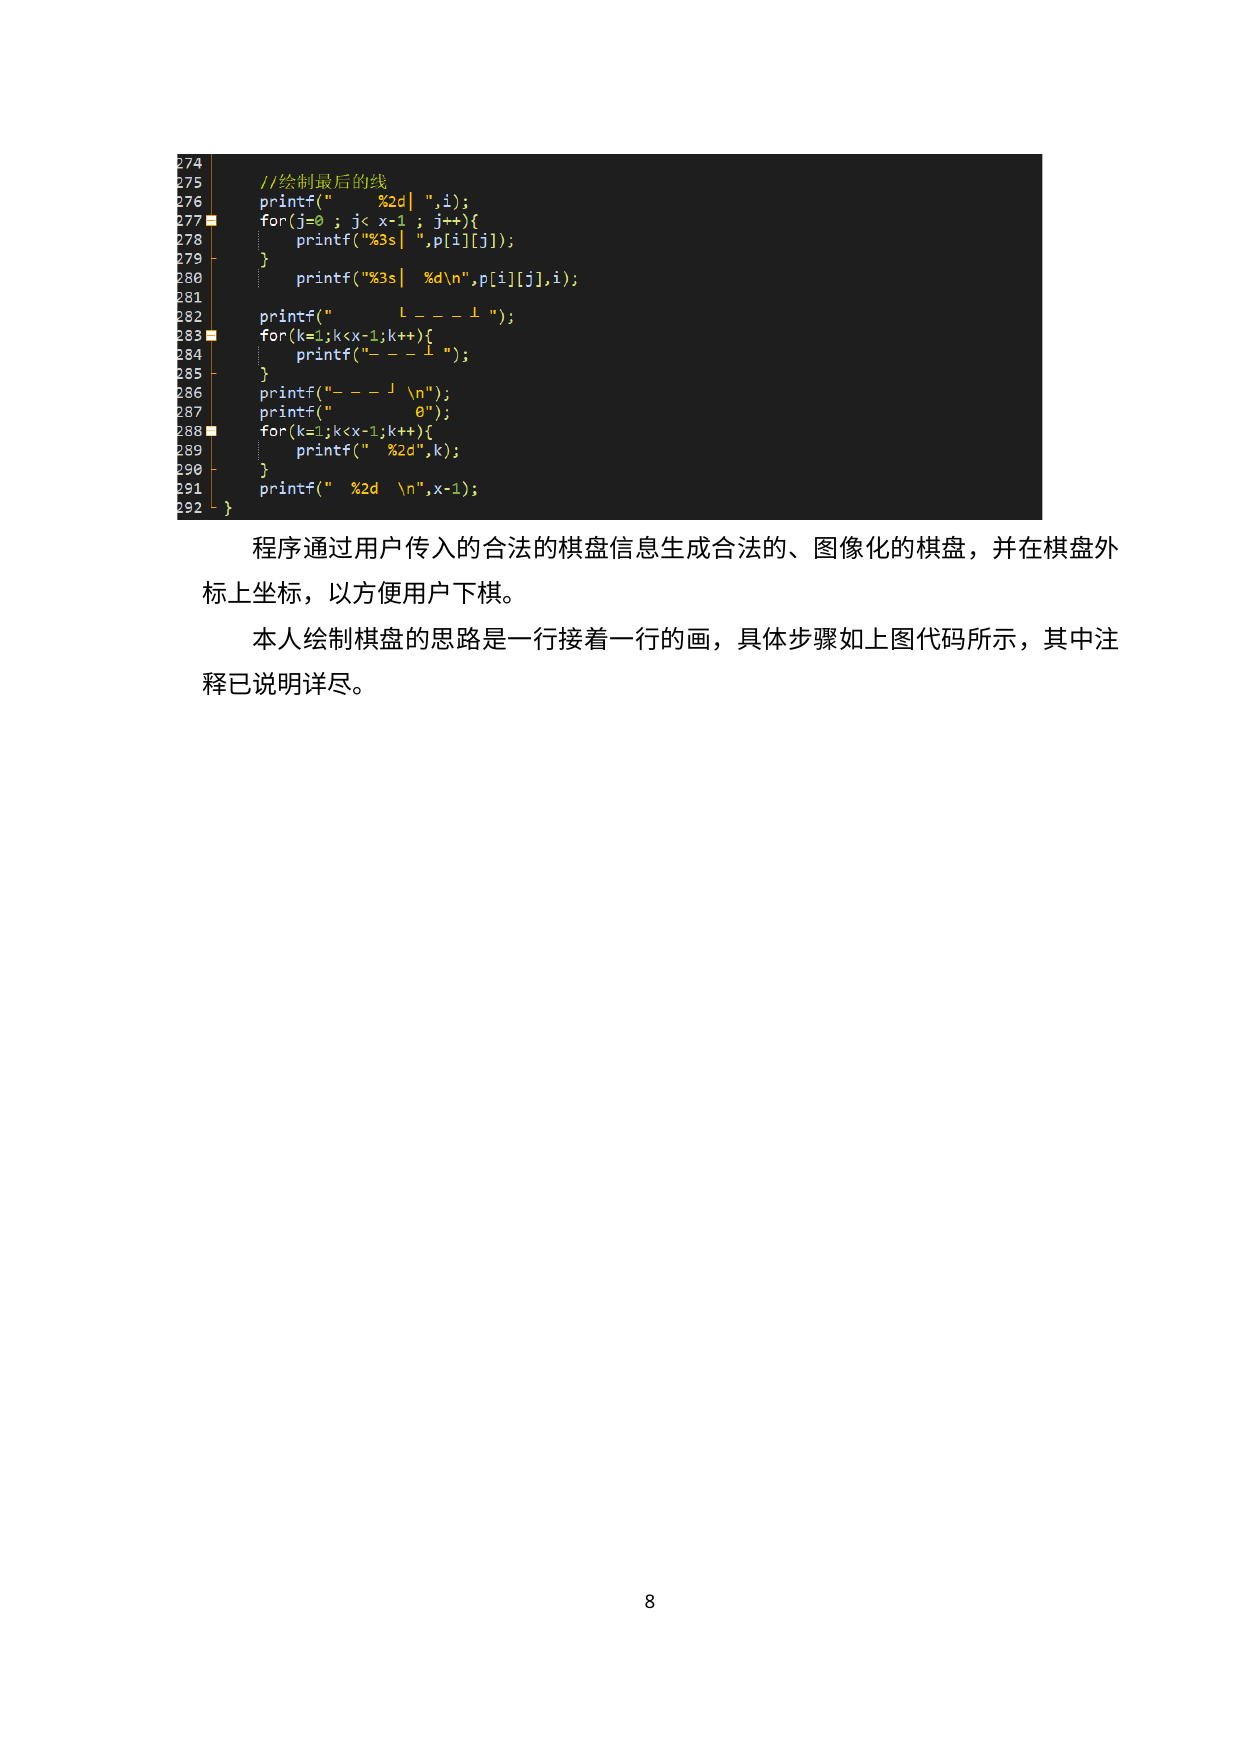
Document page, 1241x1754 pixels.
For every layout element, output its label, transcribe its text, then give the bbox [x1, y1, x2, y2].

text 程序通过用户传入的合法的棋盘信息生成合法的、图像化的棋盘，并在棋盘外标上坐标，以方便用户下棋。 [202, 528, 1122, 610]
picture [177, 154, 1043, 520]
text 本人绘制棋盘的思路是一行接着一行的画，具体步骤如上图代码所示，其中注释已说明详尽。 [202, 619, 1122, 701]
